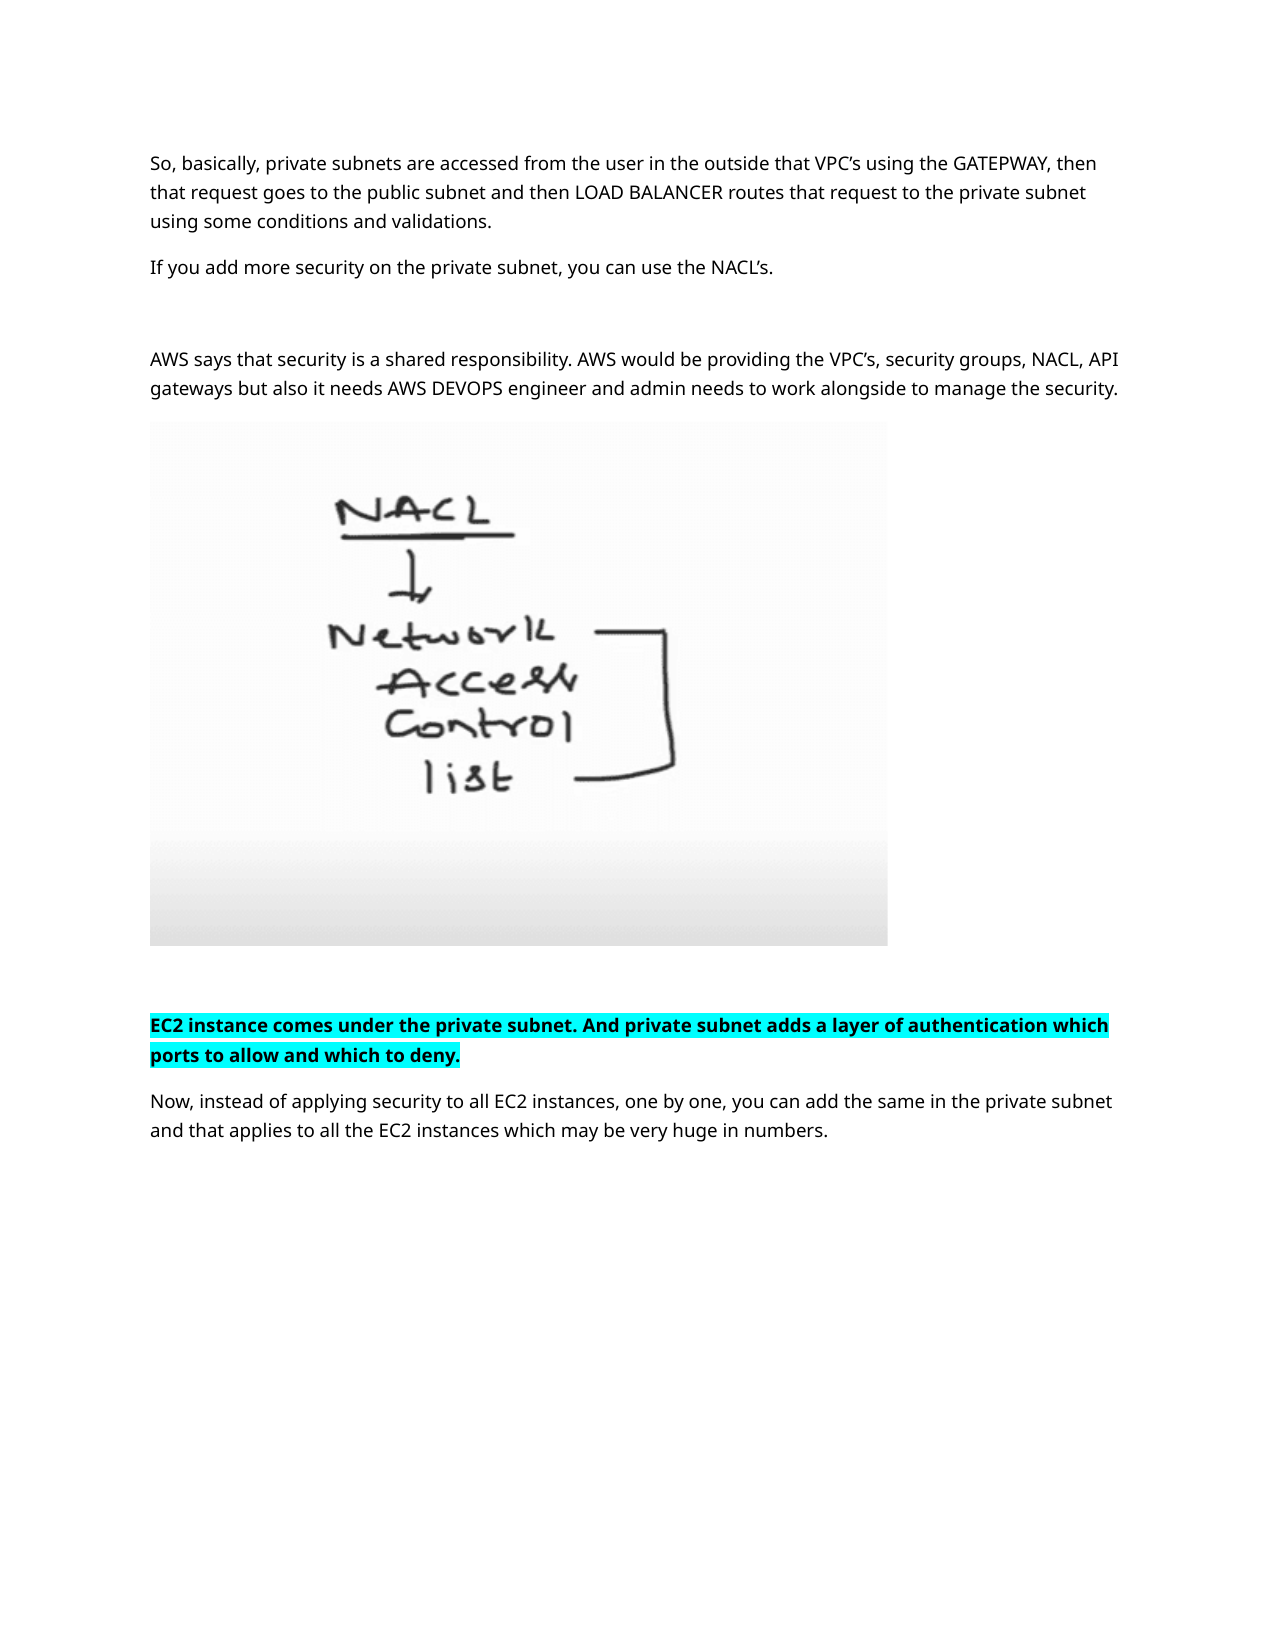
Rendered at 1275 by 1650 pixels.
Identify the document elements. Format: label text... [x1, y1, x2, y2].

text EC2 instance comes under the private subnet. And private subnet adds a layer of authentication which ports to allow and which to deny. [150, 1013, 1125, 1068]
text So, basically, private subnets are accessed from the user in the outside that VPC’s using the GATEPWAY, then that request goes to the public subnet and then LOAD BALANCER routes that request to the private subnet using some conditions and validations. [150, 150, 1125, 234]
text If you add more security on the private subnet, you can use the NACL’s. [150, 254, 1125, 280]
text Now, instead of applying security to all EC2 instances, one by one, you can add the same in the private subnet and that applies to all the EC2 instances which may be very huge in numbers. [150, 1088, 1125, 1143]
text AWS says that security is a shared responsibility. AWS would be providing the VPC’s, security groups, NACL, API gateways but also it needs AWS DEVOPS engineer and admin needs to work alongside to manage the security. [150, 346, 1125, 401]
picture [150, 421, 888, 946]
